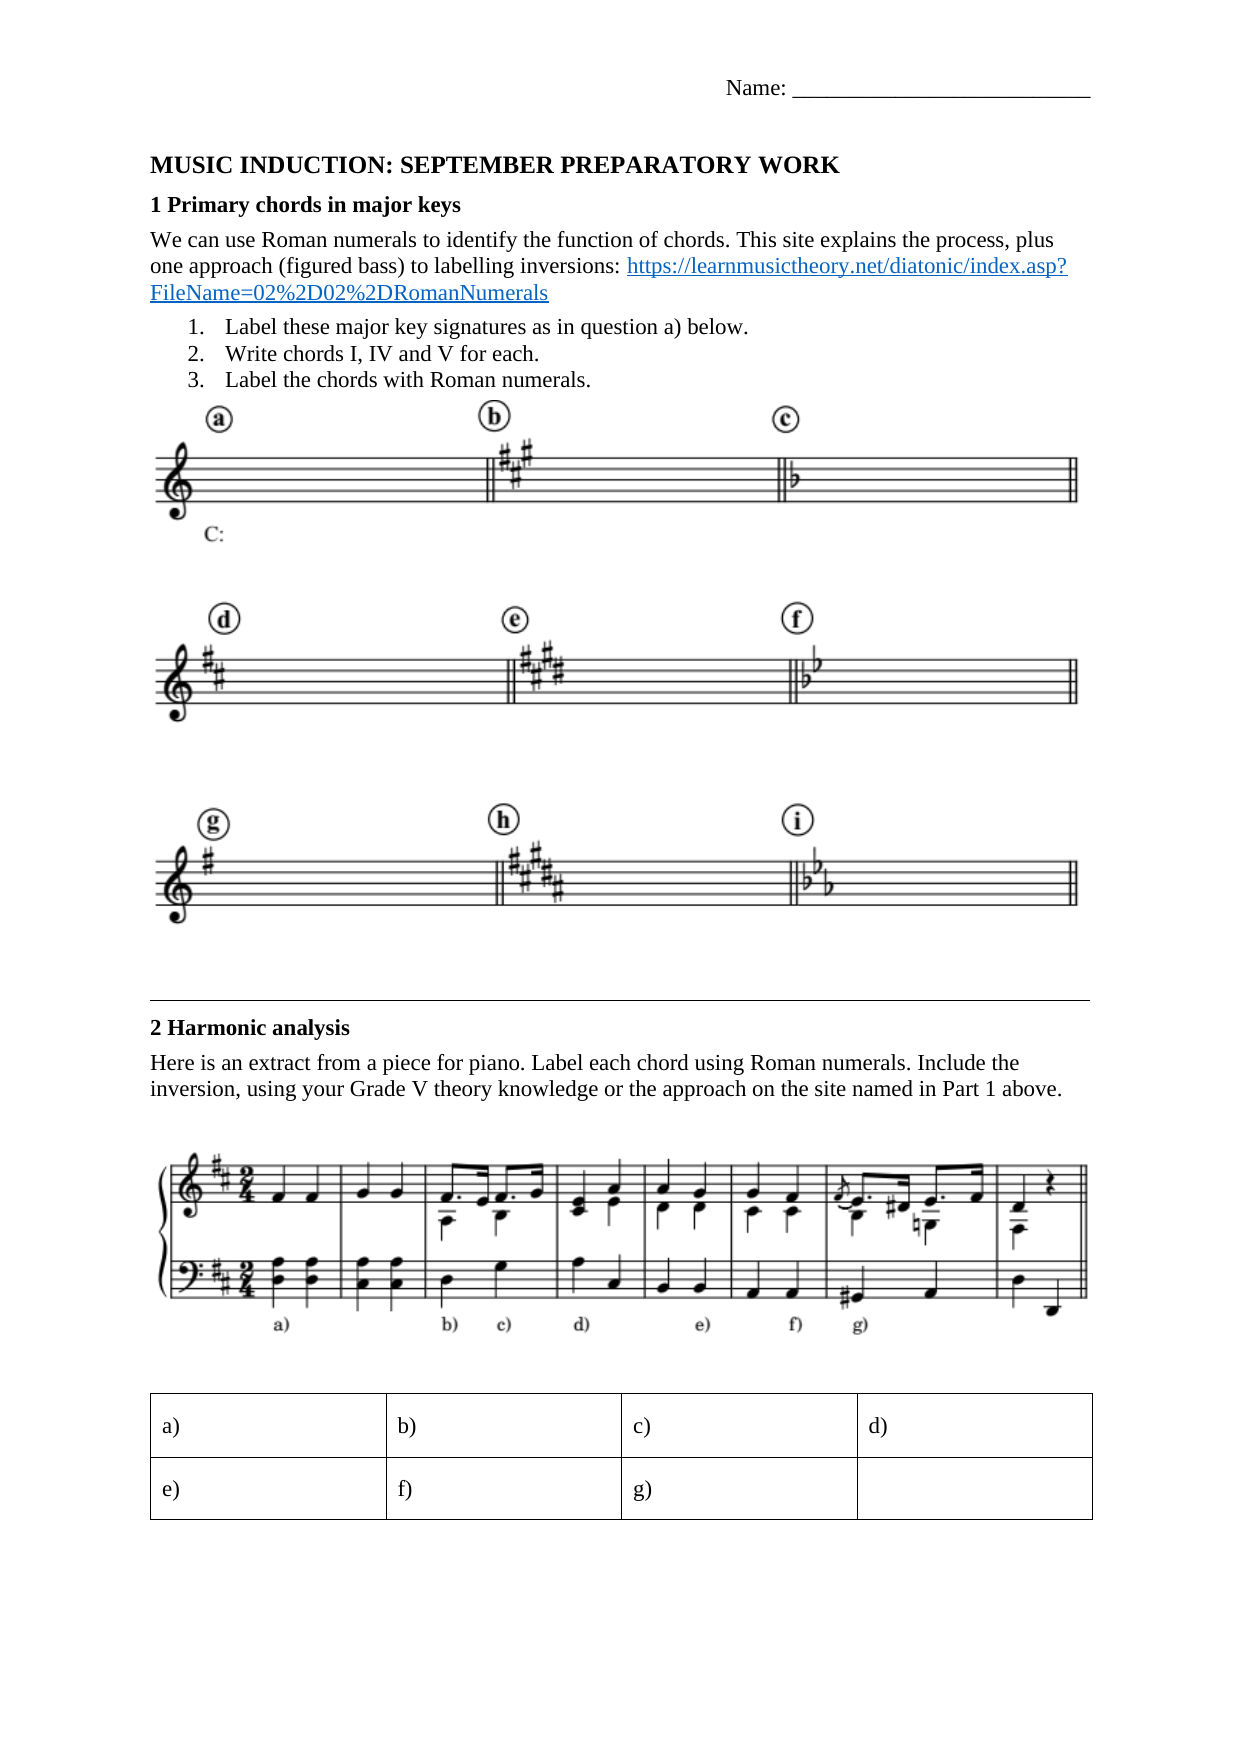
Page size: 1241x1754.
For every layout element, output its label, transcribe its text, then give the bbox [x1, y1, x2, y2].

list Label these major key signatures as in question a) below. [187, 313, 1090, 340]
subtitle Music Induction: September Preparatory Work [150, 150, 1090, 179]
table_cell f) [387, 1458, 621, 1519]
table_header c) [622, 1394, 857, 1457]
subtitle 2 Harmonic analysis [150, 1014, 1090, 1040]
table_header d) [858, 1394, 1092, 1457]
list Label the chords with Roman numerals. [187, 366, 1090, 392]
text Here is an extract from a piece for piano. Label each chord using Roman numerals. Include the inversion, using your Grade V theory knowledge or the approach on the site named in Part 1 above. [150, 1049, 1090, 1101]
table_header a) [151, 1394, 386, 1457]
list Write chords I, IV and V for each. [187, 340, 1090, 366]
table_cell e) [151, 1458, 386, 1519]
table_cell g) [622, 1458, 857, 1519]
subtitle 1 Primary chords in major keys [150, 191, 1090, 218]
text We can use Roman numerals to identify the function of chords. This site explains the process, plus one approach (figured bass) to labelling inversions: https://learnmusictheory.net/diatonic/index.asp?FileName=02%2D02%2DRomanNumerals [150, 226, 1090, 305]
table_cell [858, 1458, 1092, 1519]
table_header b) [387, 1394, 621, 1457]
